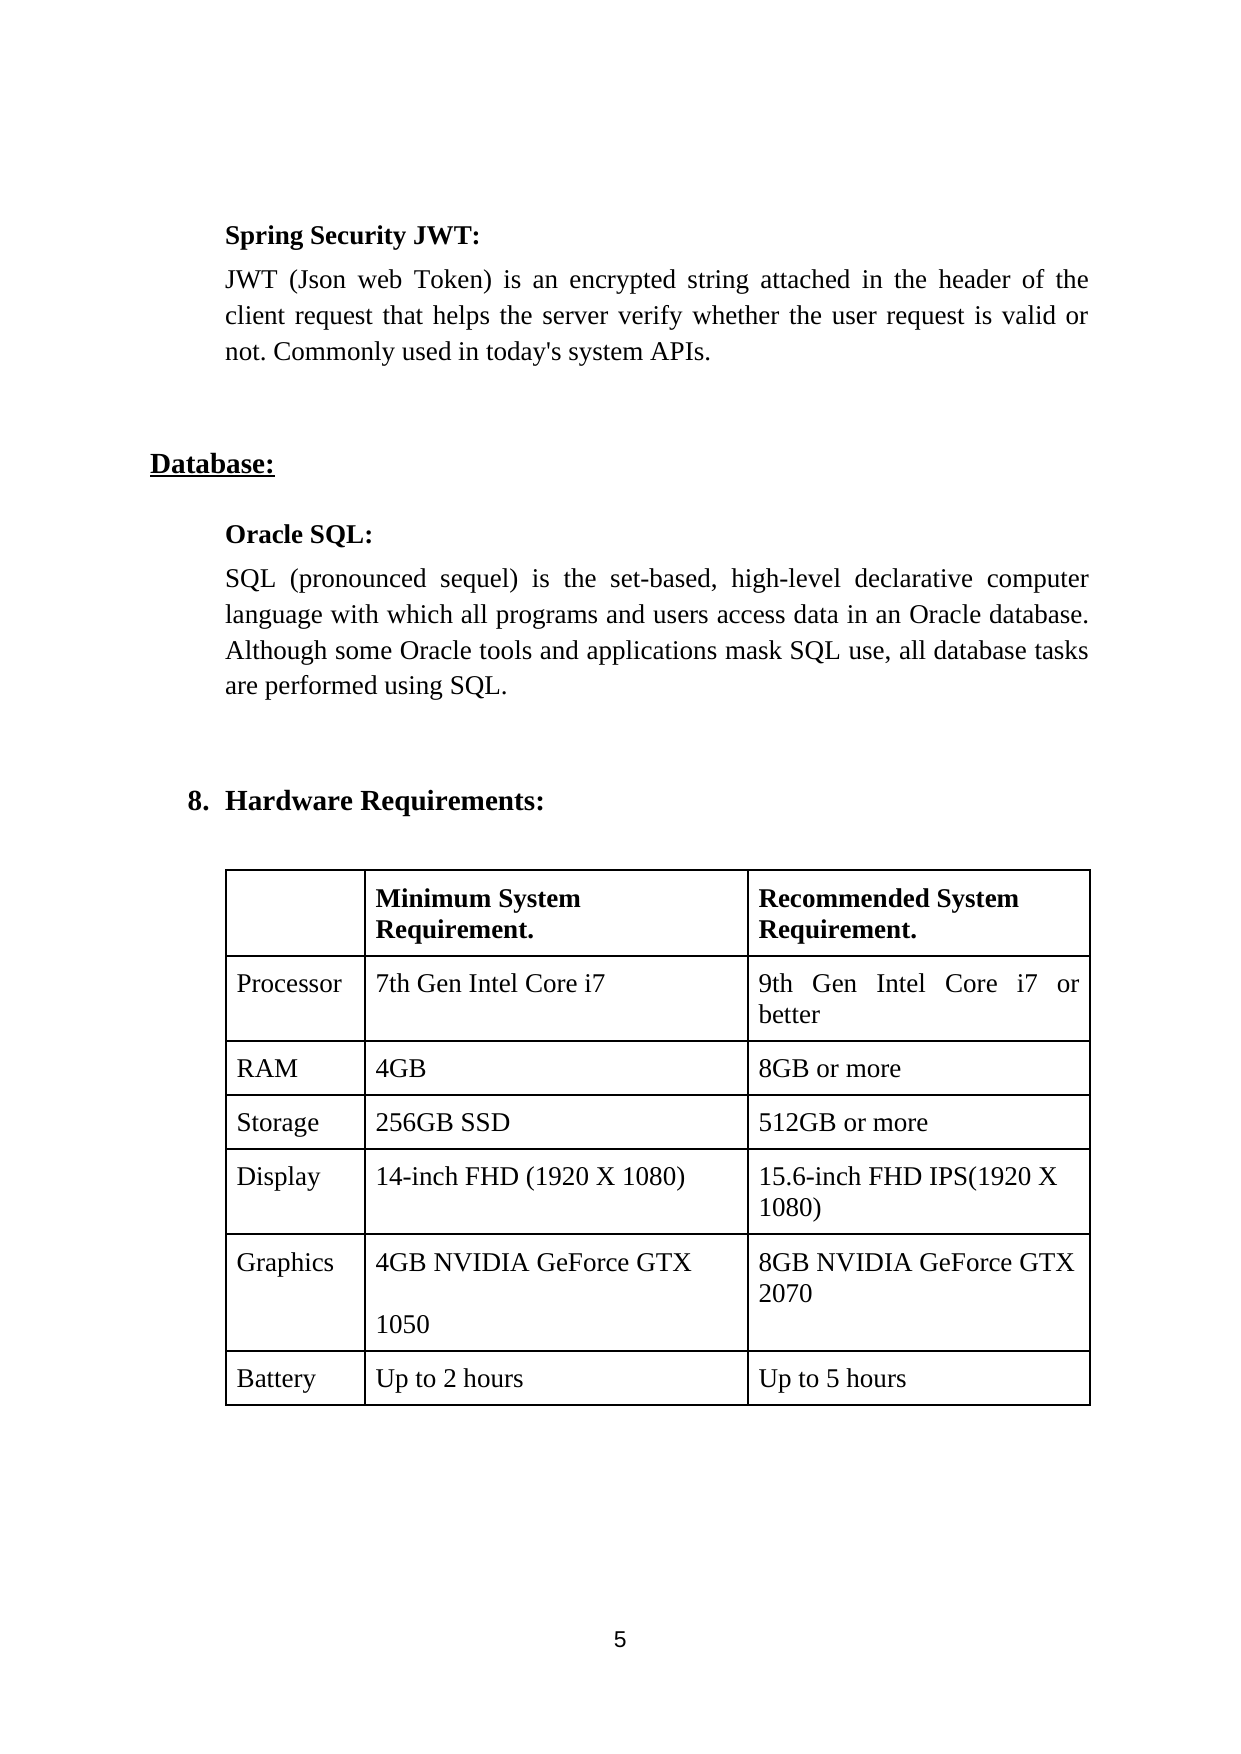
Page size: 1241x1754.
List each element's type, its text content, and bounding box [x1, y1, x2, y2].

table_cell 256GB SSD [366, 1096, 747, 1148]
subtitle Oracle SQL: [150, 518, 1090, 549]
table_header Recommended System Requirement. [749, 871, 1089, 954]
table_cell 8GB or more [749, 1042, 1089, 1094]
table_cell 4GB [366, 1042, 747, 1094]
table_cell 14-inch FHD (1920 X 1080) [366, 1150, 747, 1233]
table_cell Graphics [227, 1235, 364, 1349]
table_cell 15.6-inch FHD IPS(1920 X 1080) [749, 1150, 1089, 1233]
subtitle Hardware Requirements: [187, 783, 1090, 816]
subtitle Spring Security JWT: [150, 219, 1090, 250]
subtitle Database: [150, 446, 1090, 480]
table_cell 8GB NVIDIA GeForce GTX 2070 [749, 1235, 1089, 1349]
table_cell 7th Gen Intel Core i7 [366, 957, 747, 1040]
table_cell RAM [227, 1042, 364, 1094]
text JWT (Json web Token) is an encrypted string attached in the header of the client request that helps the server verify whether the user request is valid or not. Commonly used in today's system APIs. [225, 263, 1090, 366]
table_header [227, 871, 364, 954]
table_header Minimum System Requirement. [366, 871, 747, 954]
table_cell Storage [227, 1096, 364, 1148]
table_cell Display [227, 1150, 364, 1233]
table_cell 4GB NVIDIA GeForce GTX 1050 [366, 1235, 747, 1349]
table_cell 512GB or more [749, 1096, 1089, 1148]
text SQL (pronounced sequel) is the set-based, high-level declarative computer language with which all programs and users access data in an Oracle database. Although some Oracle tools and applications mask SQL use, all database tasks are performed using SQL. [225, 562, 1090, 701]
table_cell Processor [227, 957, 364, 1040]
table_cell Up to 5 hours [749, 1352, 1089, 1403]
table_cell Battery [227, 1352, 364, 1403]
table_cell 9th Gen Intel Core i7 or better [749, 957, 1089, 1040]
table_cell Up to 2 hours [366, 1352, 747, 1403]
